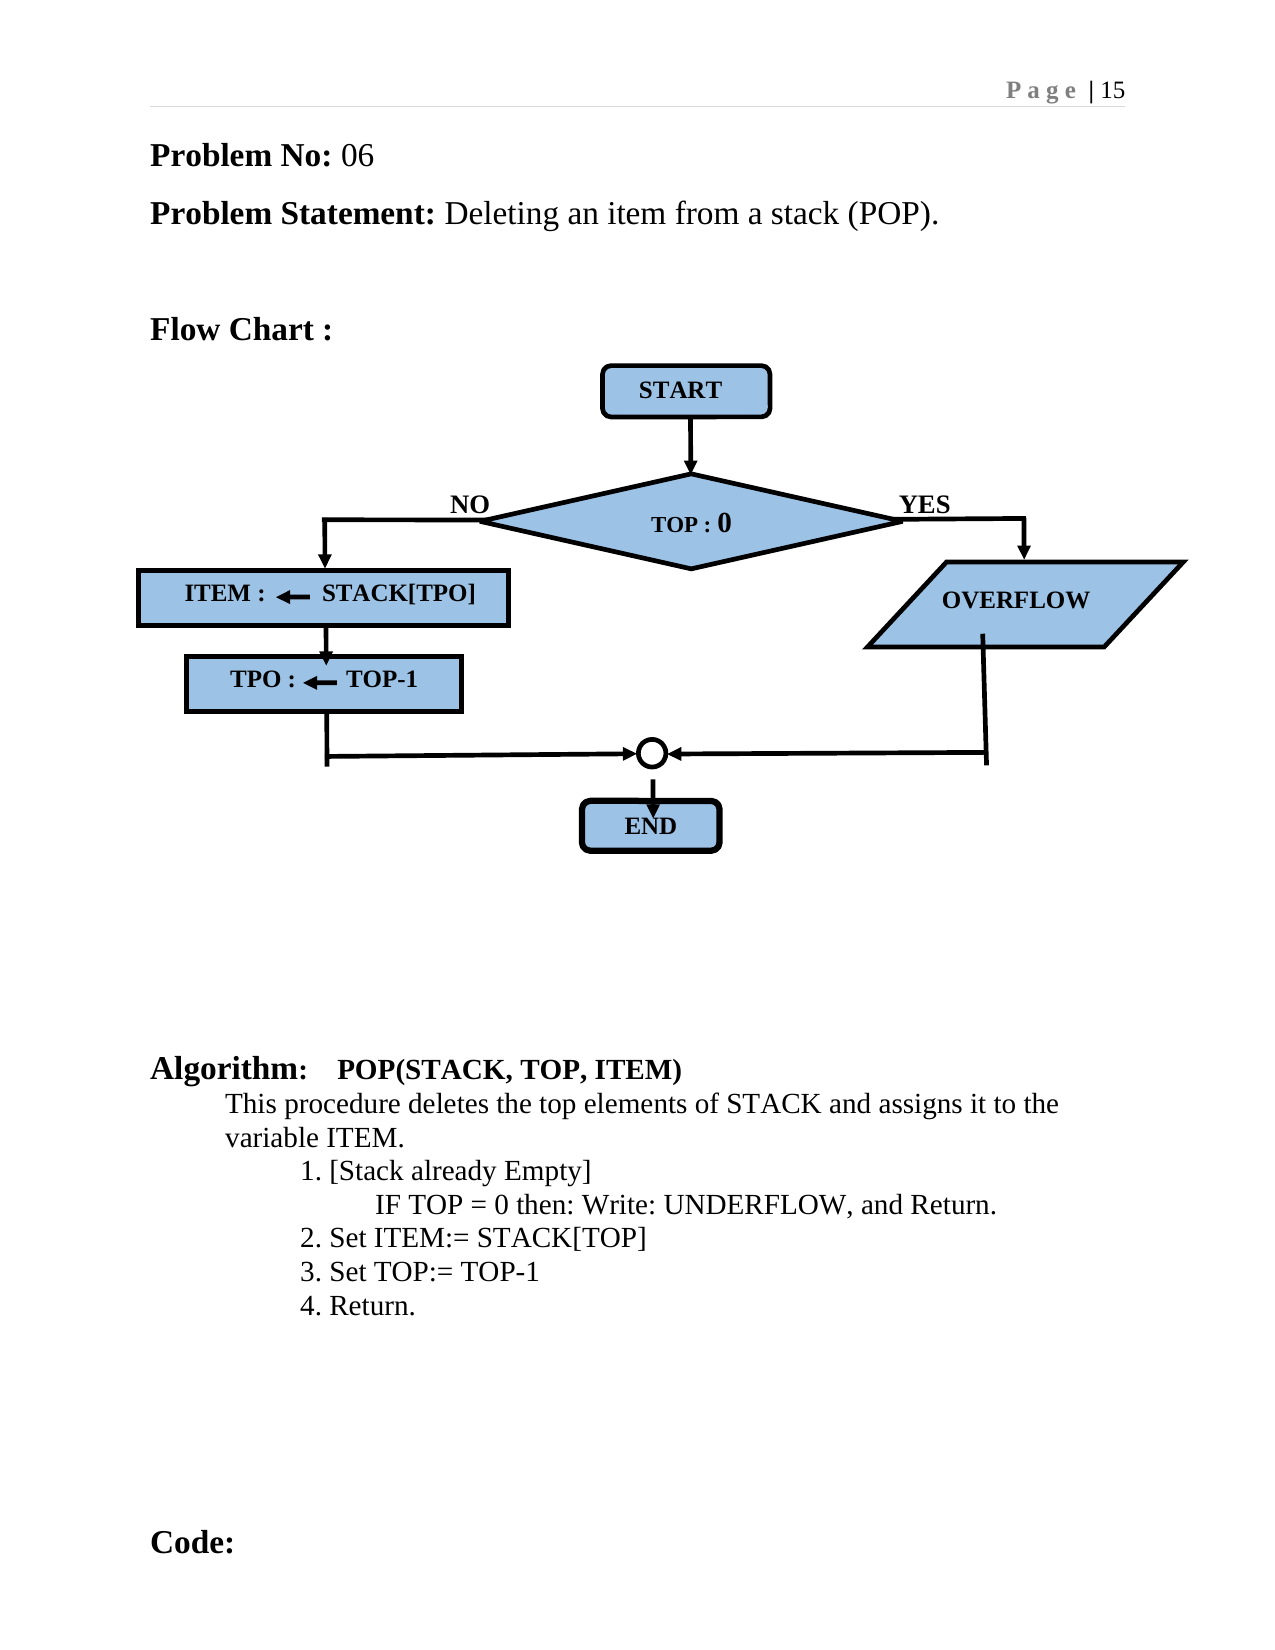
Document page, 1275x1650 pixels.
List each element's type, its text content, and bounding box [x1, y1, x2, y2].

text no yes [150, 483, 635, 521]
text Problem No: 06 [150, 136, 1125, 174]
subtitle 1. [Stack already Empty] [300, 1153, 1125, 1187]
text no yes [748, 483, 1125, 521]
subtitle 3. Set TOP:= TOP-1 [300, 1254, 1125, 1288]
subtitle 2. Set ITEM:= STACK[TOP] [300, 1221, 1125, 1254]
subtitle Algorithm: POP(STACK, TOP, ITEM) [150, 1048, 1125, 1086]
text Flow Chart : [150, 310, 1125, 348]
text Problem Statement: Deleting an item from a stack (POP). [150, 194, 1125, 232]
subtitle 4. Return. [300, 1288, 1125, 1321]
subtitle This procedure deletes the top elements of STACK and assigns it to the variable ITEM. [225, 1086, 1125, 1153]
text Code: [150, 1522, 1125, 1561]
subtitle IF TOP = 0 then: Write: UNDERFLOW, and Return. [375, 1187, 1125, 1221]
